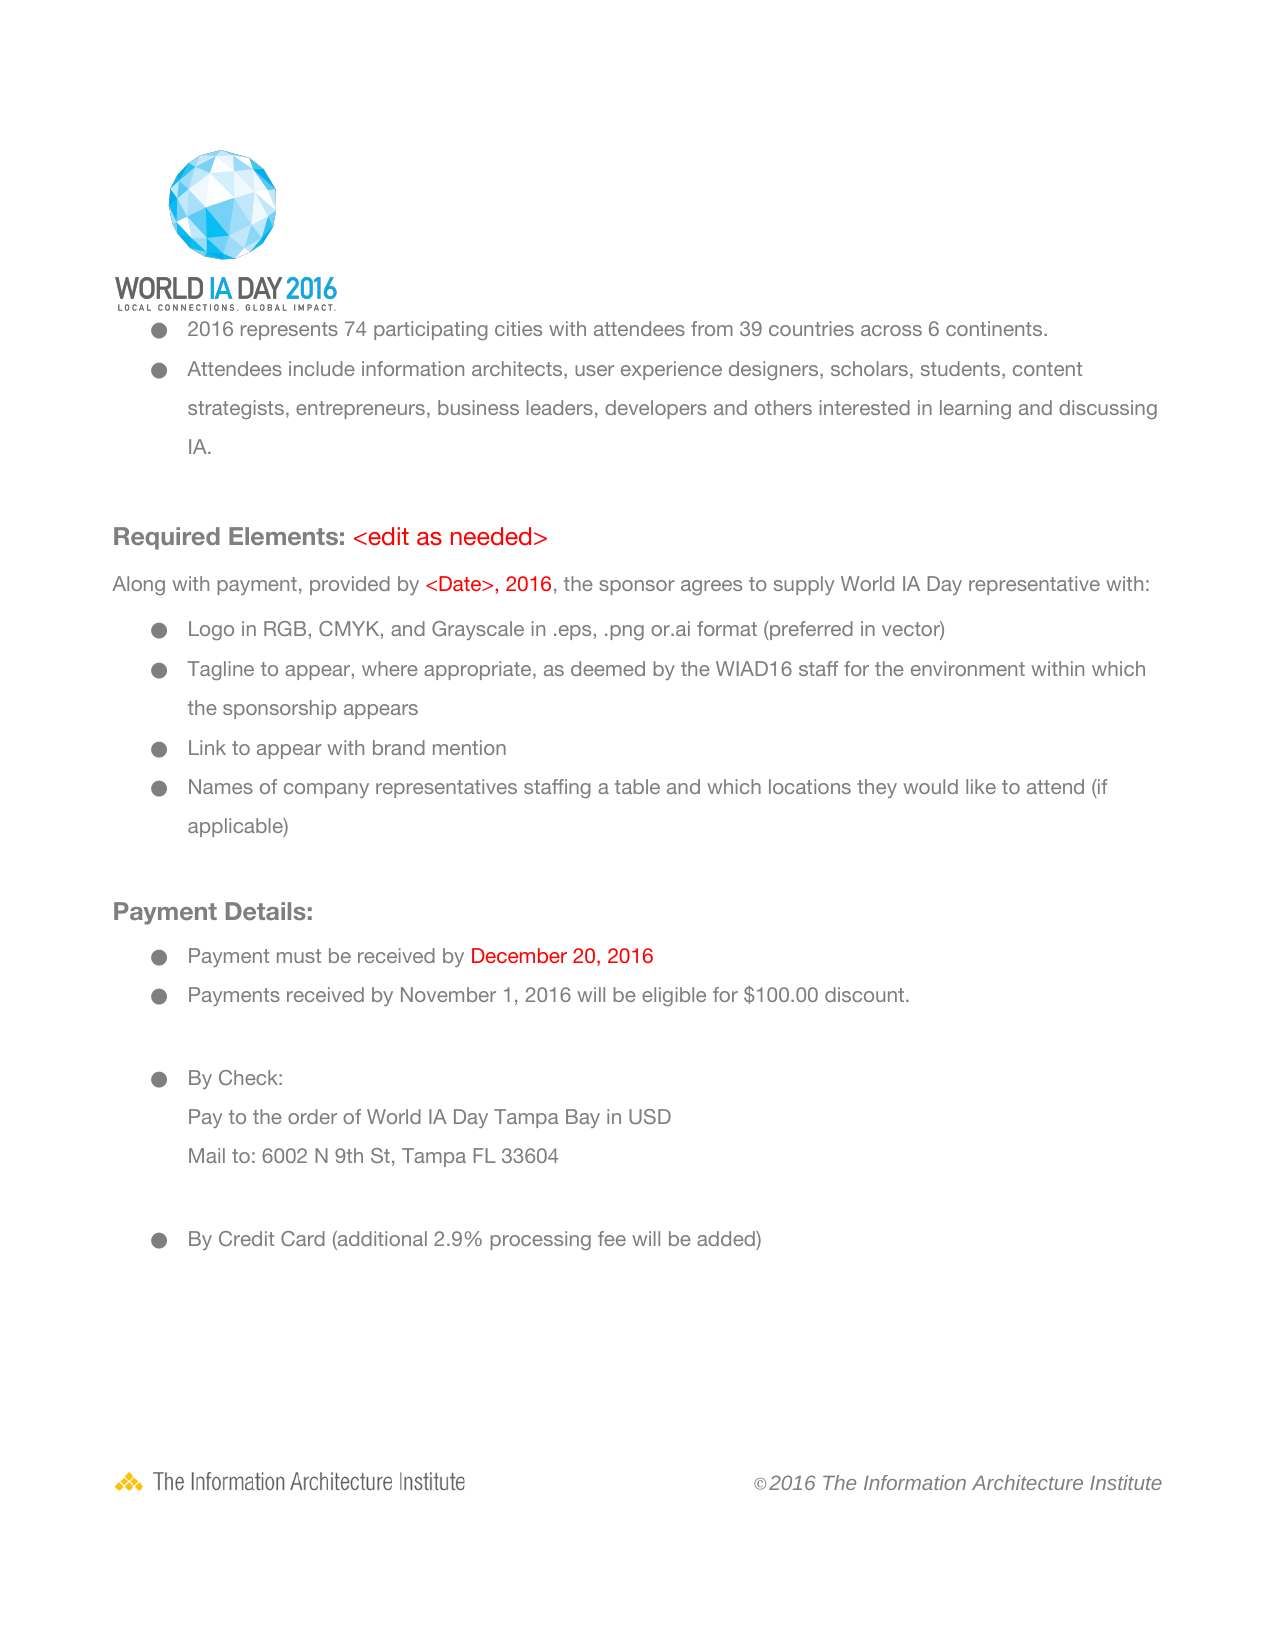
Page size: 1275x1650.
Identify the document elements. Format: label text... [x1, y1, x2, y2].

text Payment Details: [112, 896, 1162, 927]
list Link to appear with brand mention [150, 734, 1162, 761]
picture [114, 1472, 465, 1491]
list Names of company representatives staffing a table and which locations they would like to attend (if applicable) [150, 774, 1162, 839]
list By Check: Pay to the order of World IA Day Tampa Bay in USD Mail to: 6002 N 9th St, Tampa FL 33604 [150, 1065, 1162, 1170]
picture [112, 150, 340, 317]
list Attendees include information architects, user experience designers, scholars, students, content strategists, entrepreneurs, business leaders, developers and others interested in learning and discussing IA. [150, 356, 1162, 461]
list By Credit Card (additional 2.9% processing fee will be added) [150, 1226, 1162, 1252]
list Payments received by November 1, 2016 will be eligible for $100.00 discount. [150, 982, 1162, 1009]
text Required Elements: <edit as needed> [112, 521, 1162, 553]
list Logo in RGB, CMYK, and Grayscale in .eps, .png or.ai format (preferred in vector) [150, 616, 1162, 643]
list Tagline to appear, where appropriate, as deemed by the WIAD16 staff for the environment within which the sponsorship appears [150, 656, 1162, 721]
list 2016 represents 74 participating cities with attendees from 39 countries across 6 continents. [150, 316, 1162, 342]
list Payment must be received by December 20, 2016 [150, 943, 1162, 969]
text Along with payment, provided by <Date>, 2016, the sponsor agrees to supply World IA Day representative with: [112, 571, 1162, 598]
